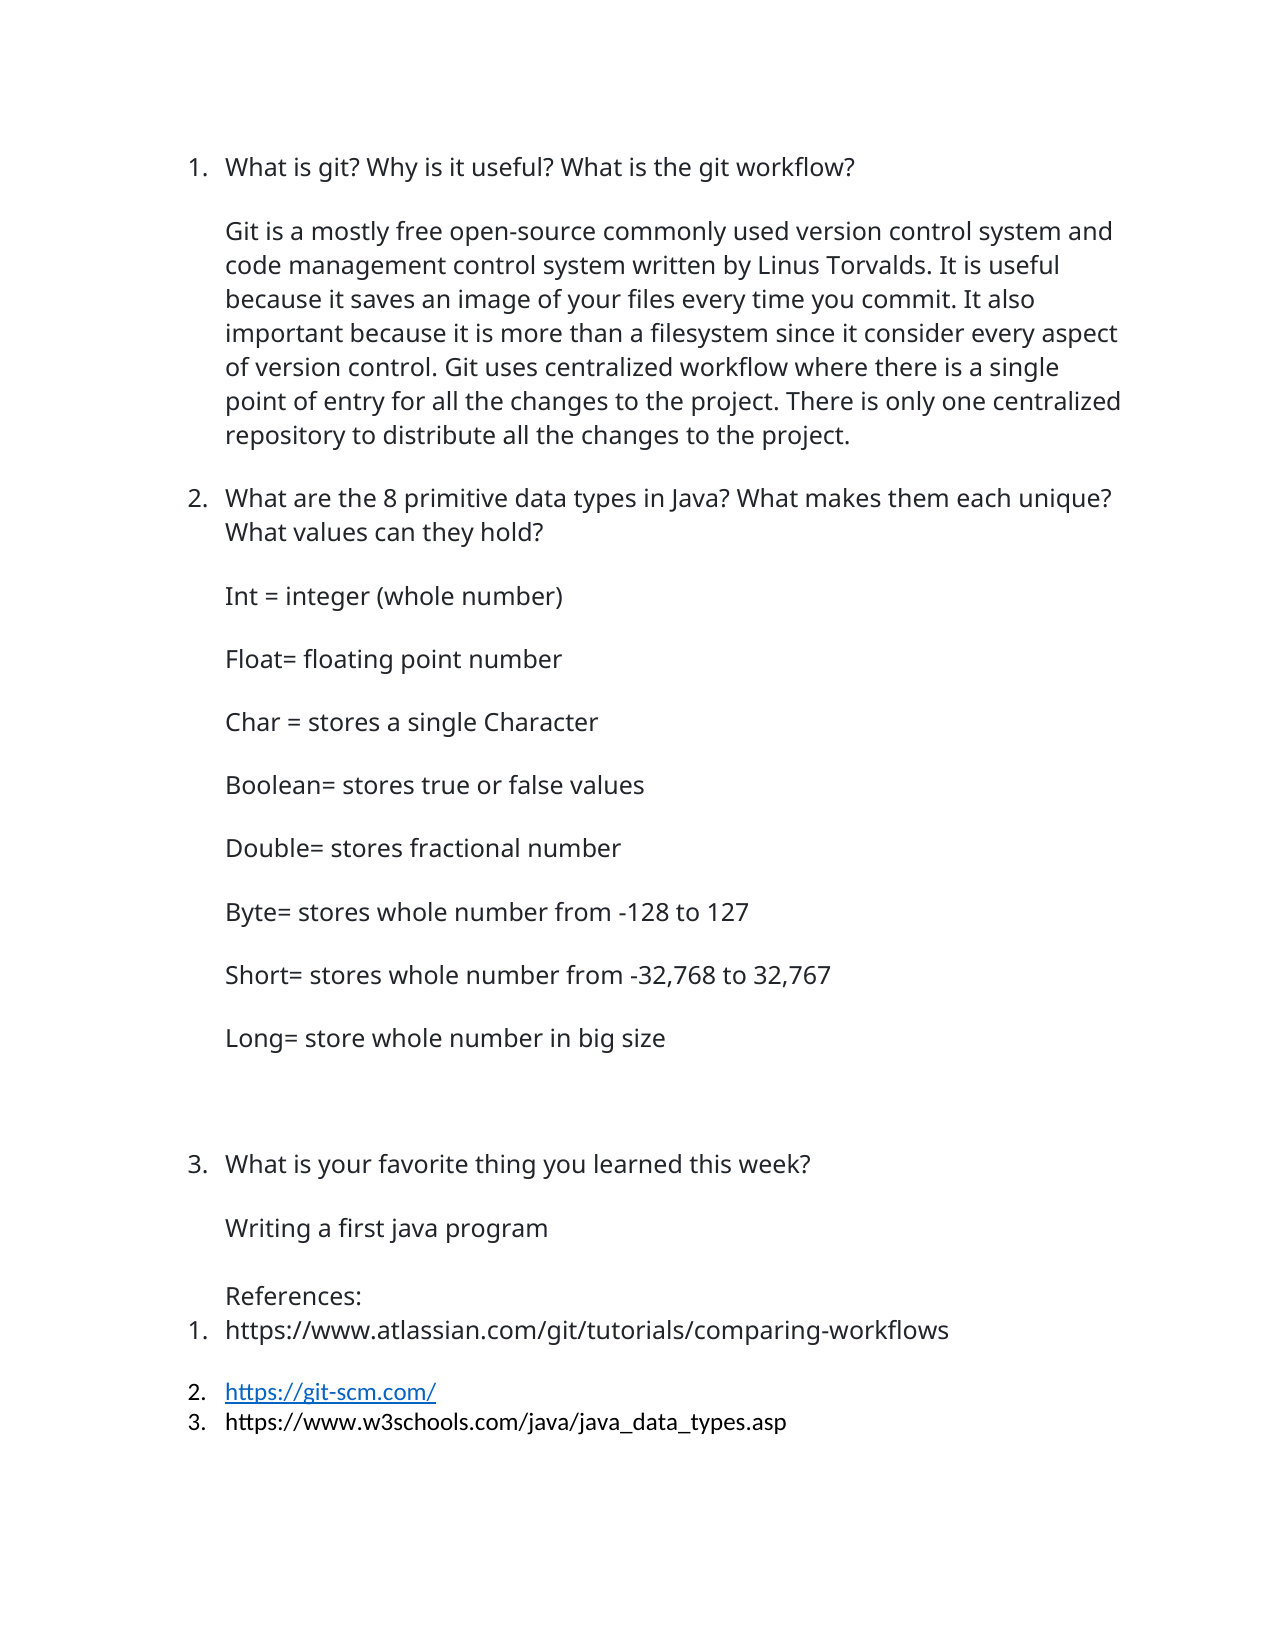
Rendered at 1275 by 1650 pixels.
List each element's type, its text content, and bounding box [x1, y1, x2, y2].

text Byte= stores whole number from -128 to 127 [225, 894, 1125, 928]
list What is your favorite thing you learned this week? [187, 1147, 1125, 1181]
list https://git-scm.com/ [187, 1376, 1125, 1406]
list Writing a first java program [225, 1210, 1125, 1244]
text Long= store whole number in big size [225, 1021, 1125, 1055]
text Git is a mostly free open-source commonly used version control system and code management control system written by Linus Torvalds. It is useful because it saves an image of your files every time you commit. It also important because it is more than a filesystem since it consider every aspect of version control. Git uses centralized workflow where there is a single point of entry for all the changes to the project. There is only one centralized repository to distribute all the changes to the project. [225, 213, 1125, 452]
text Short= stores whole number from -32,768 to 32,767 [225, 957, 1125, 992]
text Float= floating point number [225, 641, 1125, 675]
list References: [225, 1278, 1125, 1313]
text Double= stores fractional number [225, 831, 1125, 865]
list What are the 8 primitive data types in Java? What makes them each unique? What values can they hold? [187, 481, 1125, 549]
text Int = integer (whole number) [225, 578, 1125, 612]
list What is git? Why is it useful? What is the git workflow? [187, 150, 1125, 184]
text Boolean= stores true or false values [225, 768, 1125, 802]
list https://www.w3schools.com/java/java_data_types.asp [187, 1406, 1125, 1437]
list https://www.atlassian.com/git/tutorials/comparing-workflows [187, 1313, 1125, 1347]
text Char = stores a single Character [225, 704, 1125, 739]
